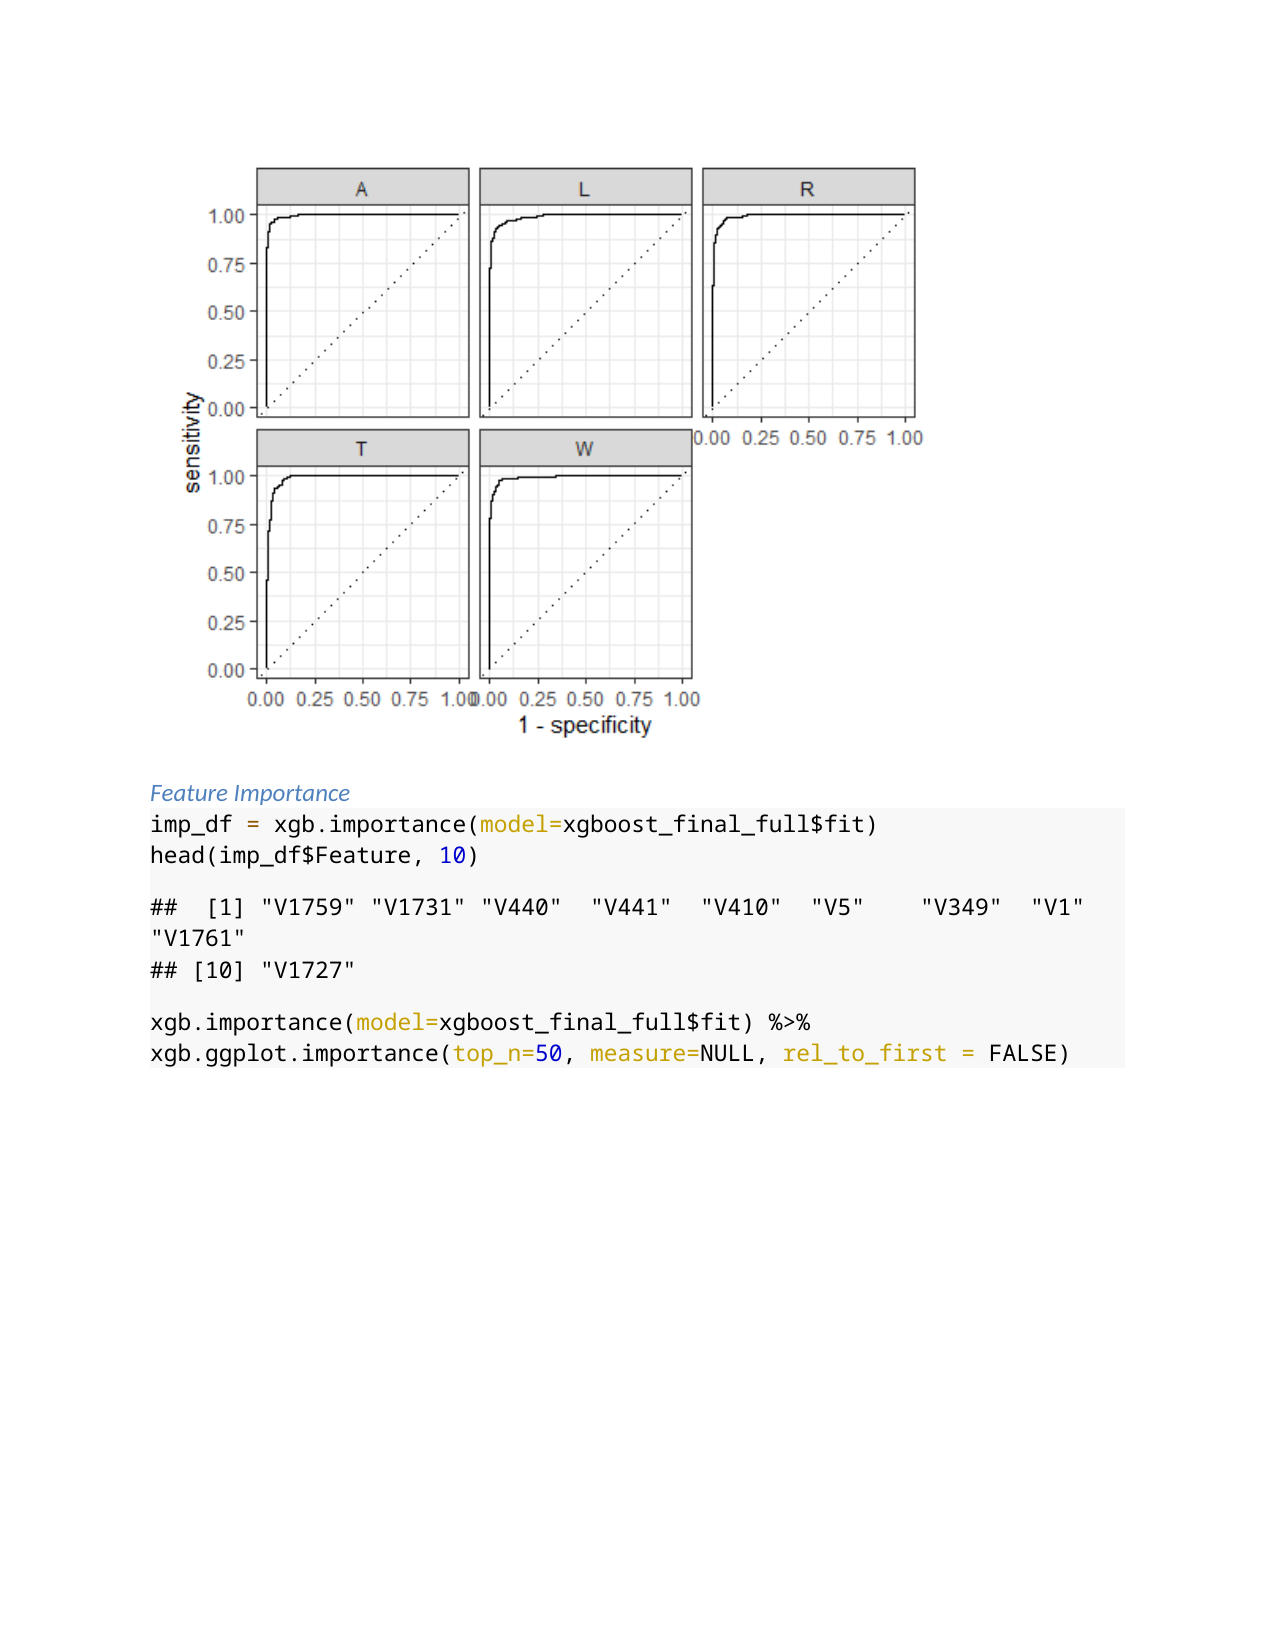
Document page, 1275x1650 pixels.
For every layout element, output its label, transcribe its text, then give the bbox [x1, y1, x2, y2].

picture [168, 150, 927, 757]
text imp_df = xgb.importance(model=xgboost_final_full$fit) head(imp_df$Feature, 10) [480, 808, 1125, 870]
text xgb.importance(model=xgboost_final_full$fit) %>% xgb.ggplot.importance(top_n=50, measure=NULL, rel_to_first = FALSE) [810, 1006, 1125, 1068]
text ## [1] "V1759" "V1731" "V440" "V441" "V410" "V5" "V349" "V1" "V1761" ## [10] "V1727" [150, 891, 1125, 985]
subtitle Feature Importance [150, 777, 1125, 808]
